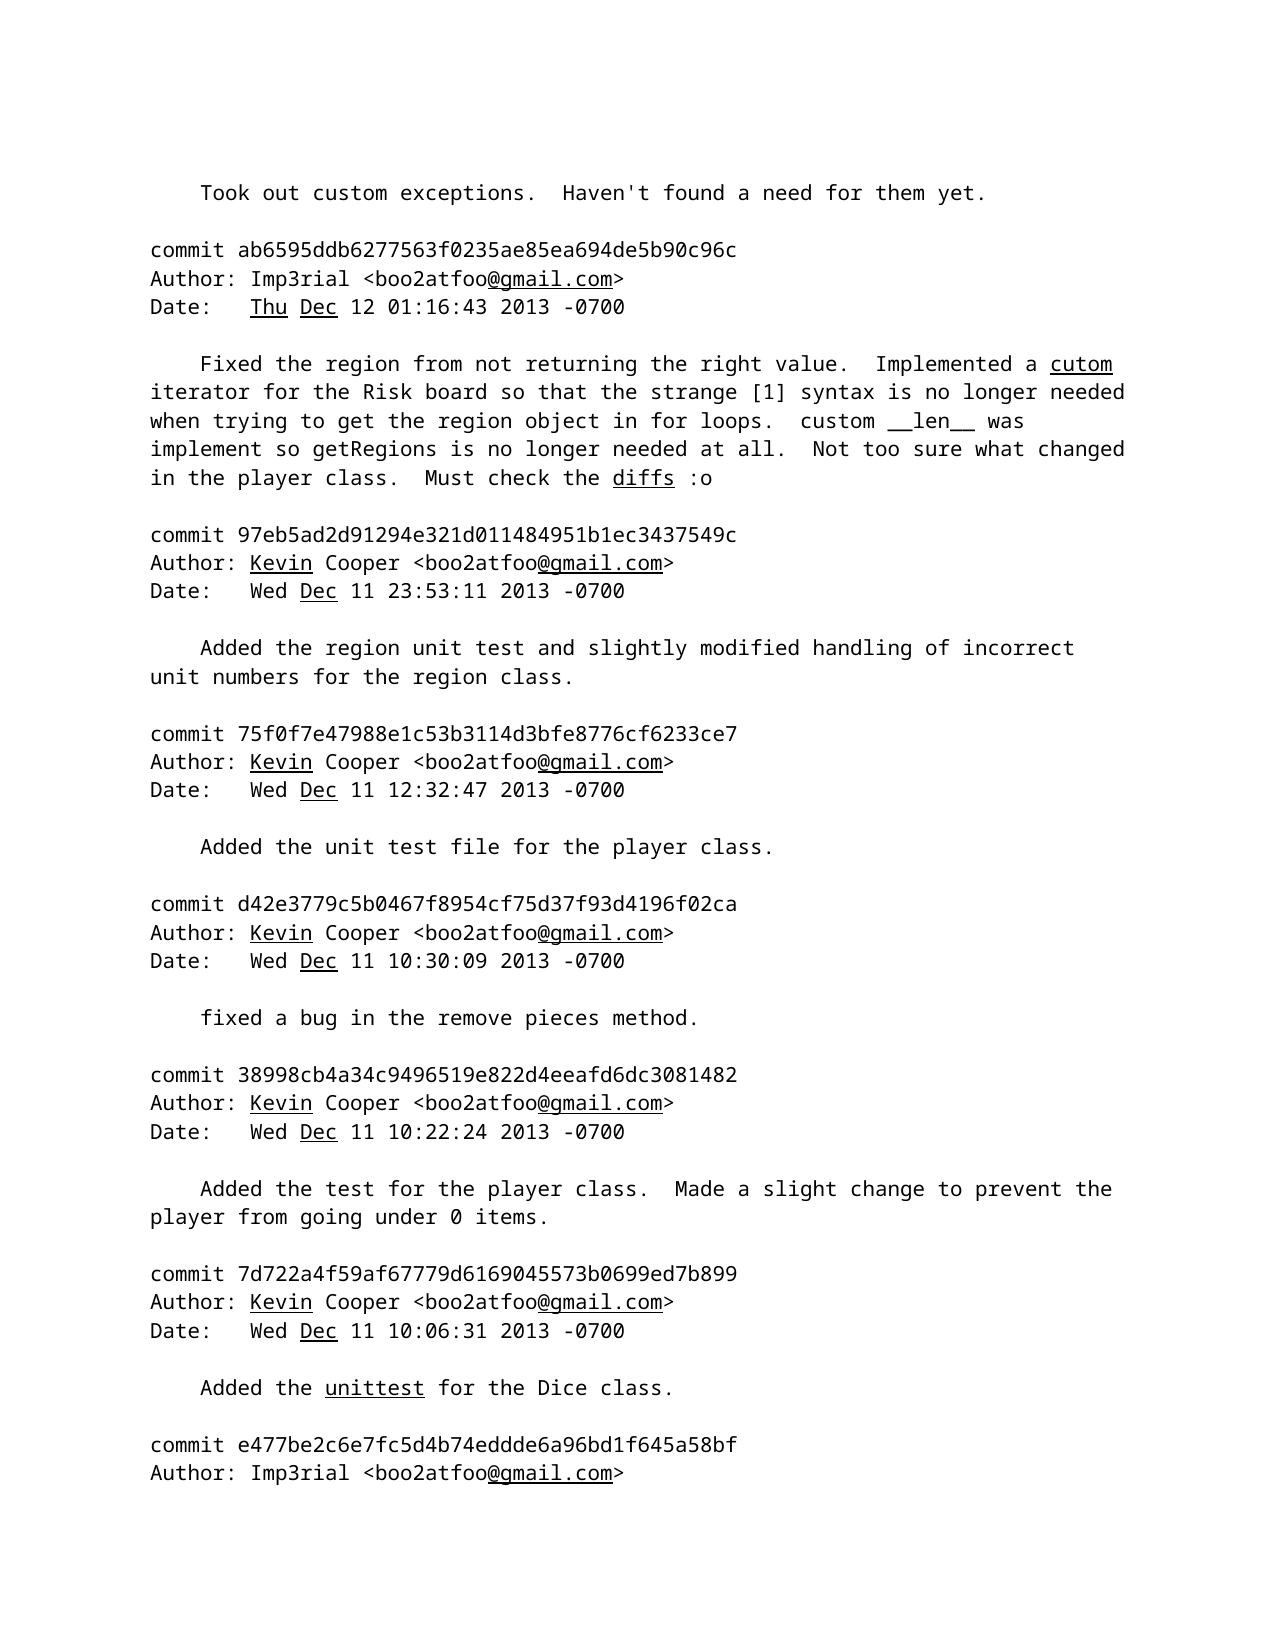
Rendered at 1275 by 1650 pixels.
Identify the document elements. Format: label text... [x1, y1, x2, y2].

text Author: Kevin Cooper <boo2atfoo@gmail.com> [150, 747, 1125, 776]
text Added the unit test file for the player class. [150, 832, 1125, 861]
text Date: Wed Dec 11 12:32:47 2013 -0700 [150, 776, 1125, 804]
text Added the region unit test and slightly modified handling of incorrect unit numbers for the region class. [150, 633, 1125, 690]
text Author: Kevin Cooper <boo2atfoo@gmail.com> [150, 1088, 1125, 1117]
text Date: Wed Dec 11 23:53:11 2013 -0700 [150, 577, 1125, 605]
text Date: Thu Dec 12 01:16:43 2013 -0700 [150, 292, 1125, 321]
text commit 97eb5ad2d91294e321d011484951b1ec3437549c [150, 520, 1125, 548]
text Added the unittest for the Dice class. [150, 1373, 1125, 1401]
text commit 7d722a4f59af67779d6169045573b0699ed7b899 [150, 1259, 1125, 1287]
text commit ab6595ddb6277563f0235ae85ea694de5b90c96c [150, 235, 1125, 264]
text Author: Imp3rial <boo2atfoo@gmail.com> [150, 1458, 1125, 1487]
text Date: Wed Dec 11 10:30:09 2013 -0700 [150, 946, 1125, 975]
text commit e477be2c6e7fc5d4b74eddde6a96bd1f645a58bf [150, 1430, 1125, 1458]
text Fixed the region from not returning the right value. Implemented a cutom iterator for the Risk board so that the strange [1] syntax is no longer needed when trying to get the region object in for loops. custom __len__ was implement so getRegions is no longer needed at all. Not too sure what changed in the player class. Must check the diffs :o [150, 349, 1125, 491]
text Took out custom exceptions. Haven't found a need for them yet. [150, 178, 1125, 207]
text Date: Wed Dec 11 10:06:31 2013 -0700 [150, 1316, 1125, 1344]
text Author: Kevin Cooper <boo2atfoo@gmail.com> [150, 918, 1125, 946]
text Author: Imp3rial <boo2atfoo@gmail.com> [150, 264, 1125, 292]
text Date: Wed Dec 11 10:22:24 2013 -0700 [150, 1117, 1125, 1145]
text fixed a bug in the remove pieces method. [150, 1003, 1125, 1032]
text commit 75f0f7e47988e1c53b3114d3bfe8776cf6233ce7 [150, 719, 1125, 747]
text Author: Kevin Cooper <boo2atfoo@gmail.com> [150, 548, 1125, 577]
text Author: Kevin Cooper <boo2atfoo@gmail.com> [150, 1287, 1125, 1316]
text commit d42e3779c5b0467f8954cf75d37f93d4196f02ca [150, 889, 1125, 918]
text commit 38998cb4a34c9496519e822d4eeafd6dc3081482 [150, 1060, 1125, 1088]
text Added the test for the player class. Made a slight change to prevent the player from going under 0 items. [150, 1174, 1125, 1231]
